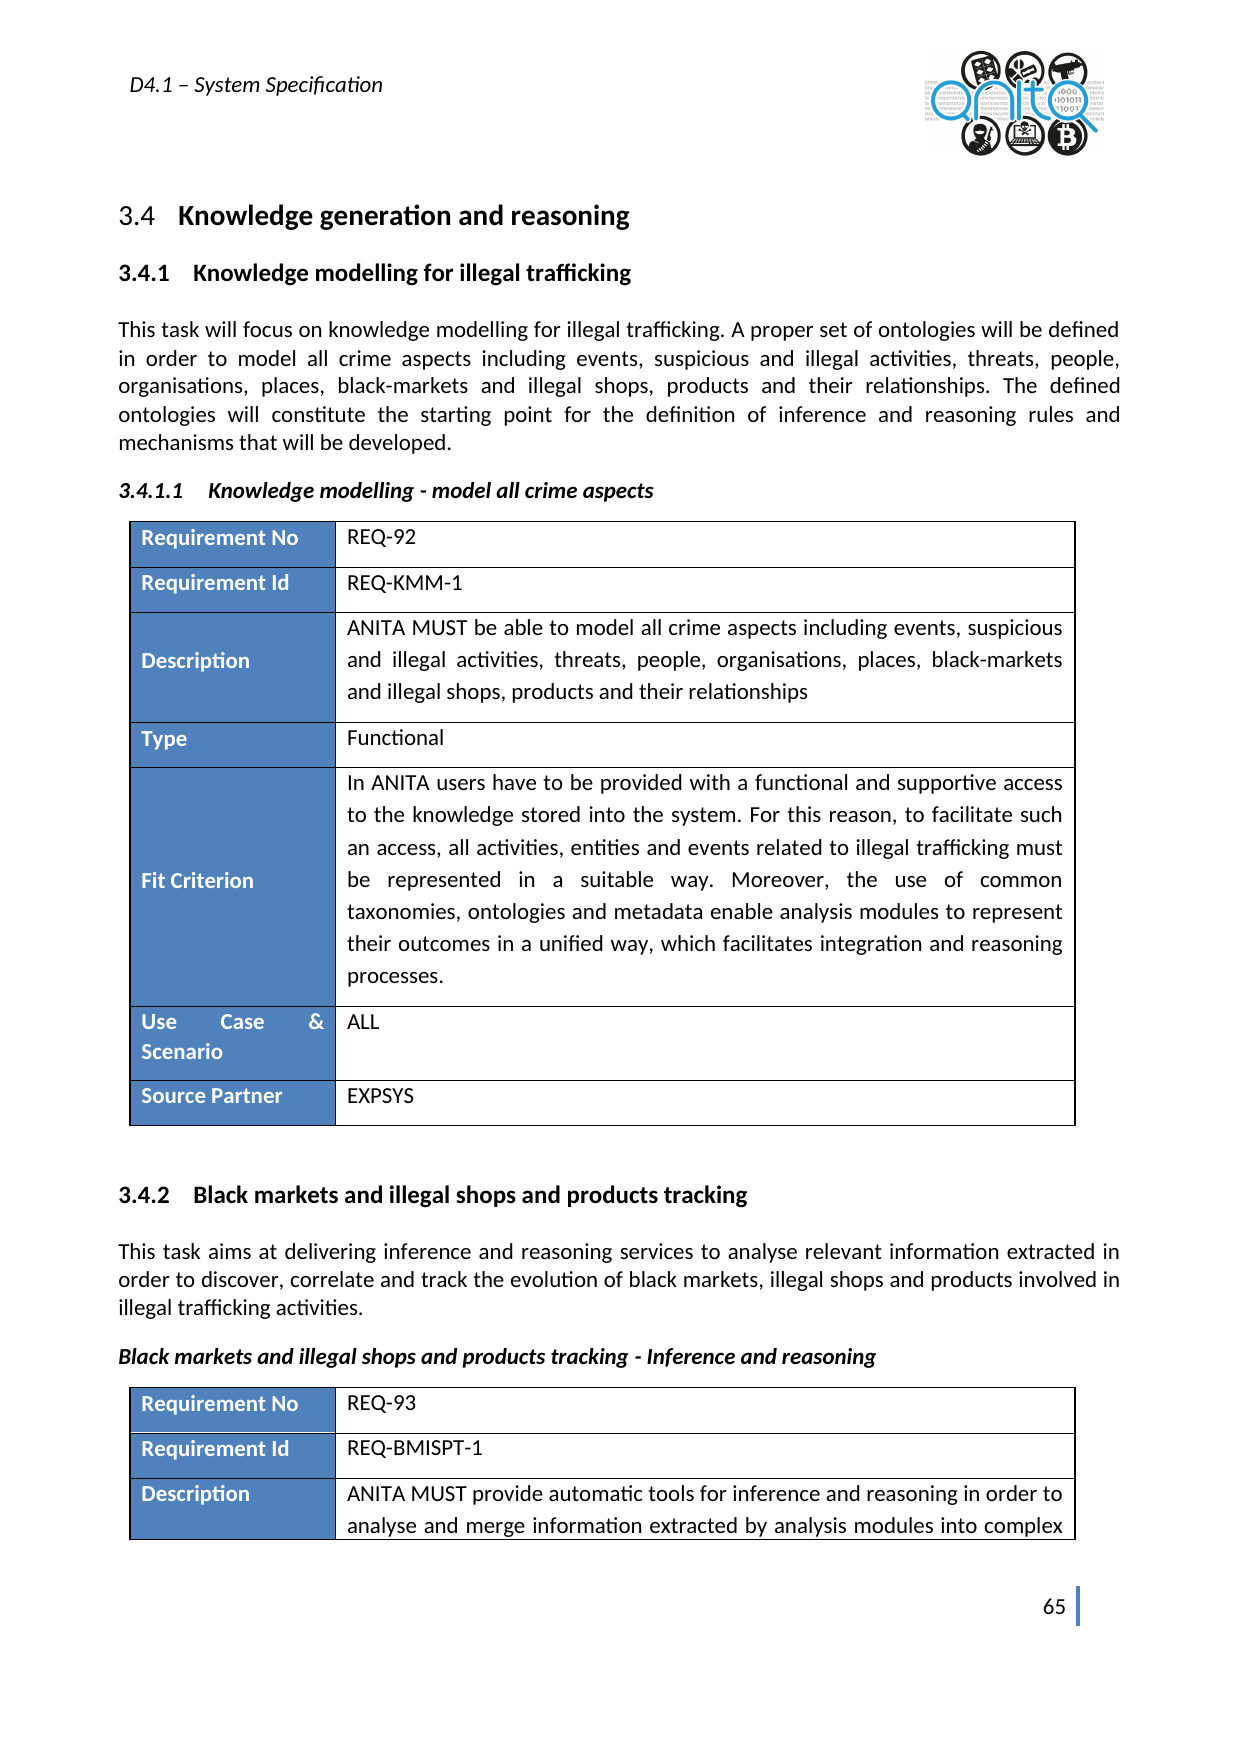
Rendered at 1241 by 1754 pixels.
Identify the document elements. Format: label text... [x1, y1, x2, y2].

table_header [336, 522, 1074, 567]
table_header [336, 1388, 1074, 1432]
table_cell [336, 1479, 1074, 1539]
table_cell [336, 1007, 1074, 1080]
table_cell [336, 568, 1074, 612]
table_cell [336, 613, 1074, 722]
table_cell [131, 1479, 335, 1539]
text This task aims at delivering inference and reasoning services to analyse relevant information extracted in order to discover, correlate and track the evolution of black markets, illegal shops and products involved in illegal trafficking activities. [118, 1237, 1122, 1321]
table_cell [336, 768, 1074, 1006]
subtitle Black markets and illegal shops and products tracking [118, 1179, 1122, 1210]
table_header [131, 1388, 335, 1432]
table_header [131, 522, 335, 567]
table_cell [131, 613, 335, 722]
subtitle Knowledge modelling - model all crime aspects [118, 477, 1122, 504]
text This task will focus on knowledge modelling for illegal trafficking. A proper set of ontologies will be defined in order to model all crime aspects including events, suspicious and illegal activities, threats, people, organisations, places, black-markets and illegal shops, products and their relationships. The defined ontologies will constitute the starting point for the definition of inference and reasoning rules and mechanisms that will be developed. [118, 316, 1122, 456]
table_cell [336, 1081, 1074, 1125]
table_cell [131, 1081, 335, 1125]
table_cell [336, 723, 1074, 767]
subtitle Knowledge generation and reasoning [118, 197, 1122, 232]
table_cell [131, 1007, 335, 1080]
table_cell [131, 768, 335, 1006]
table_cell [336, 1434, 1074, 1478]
subtitle Black markets and illegal shops and products tracking - Inference and reasoning [118, 1342, 1122, 1370]
picture [924, 49, 1104, 157]
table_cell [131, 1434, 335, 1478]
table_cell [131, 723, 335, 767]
subtitle Knowledge modelling for illegal trafficking [118, 257, 1122, 288]
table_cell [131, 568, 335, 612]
